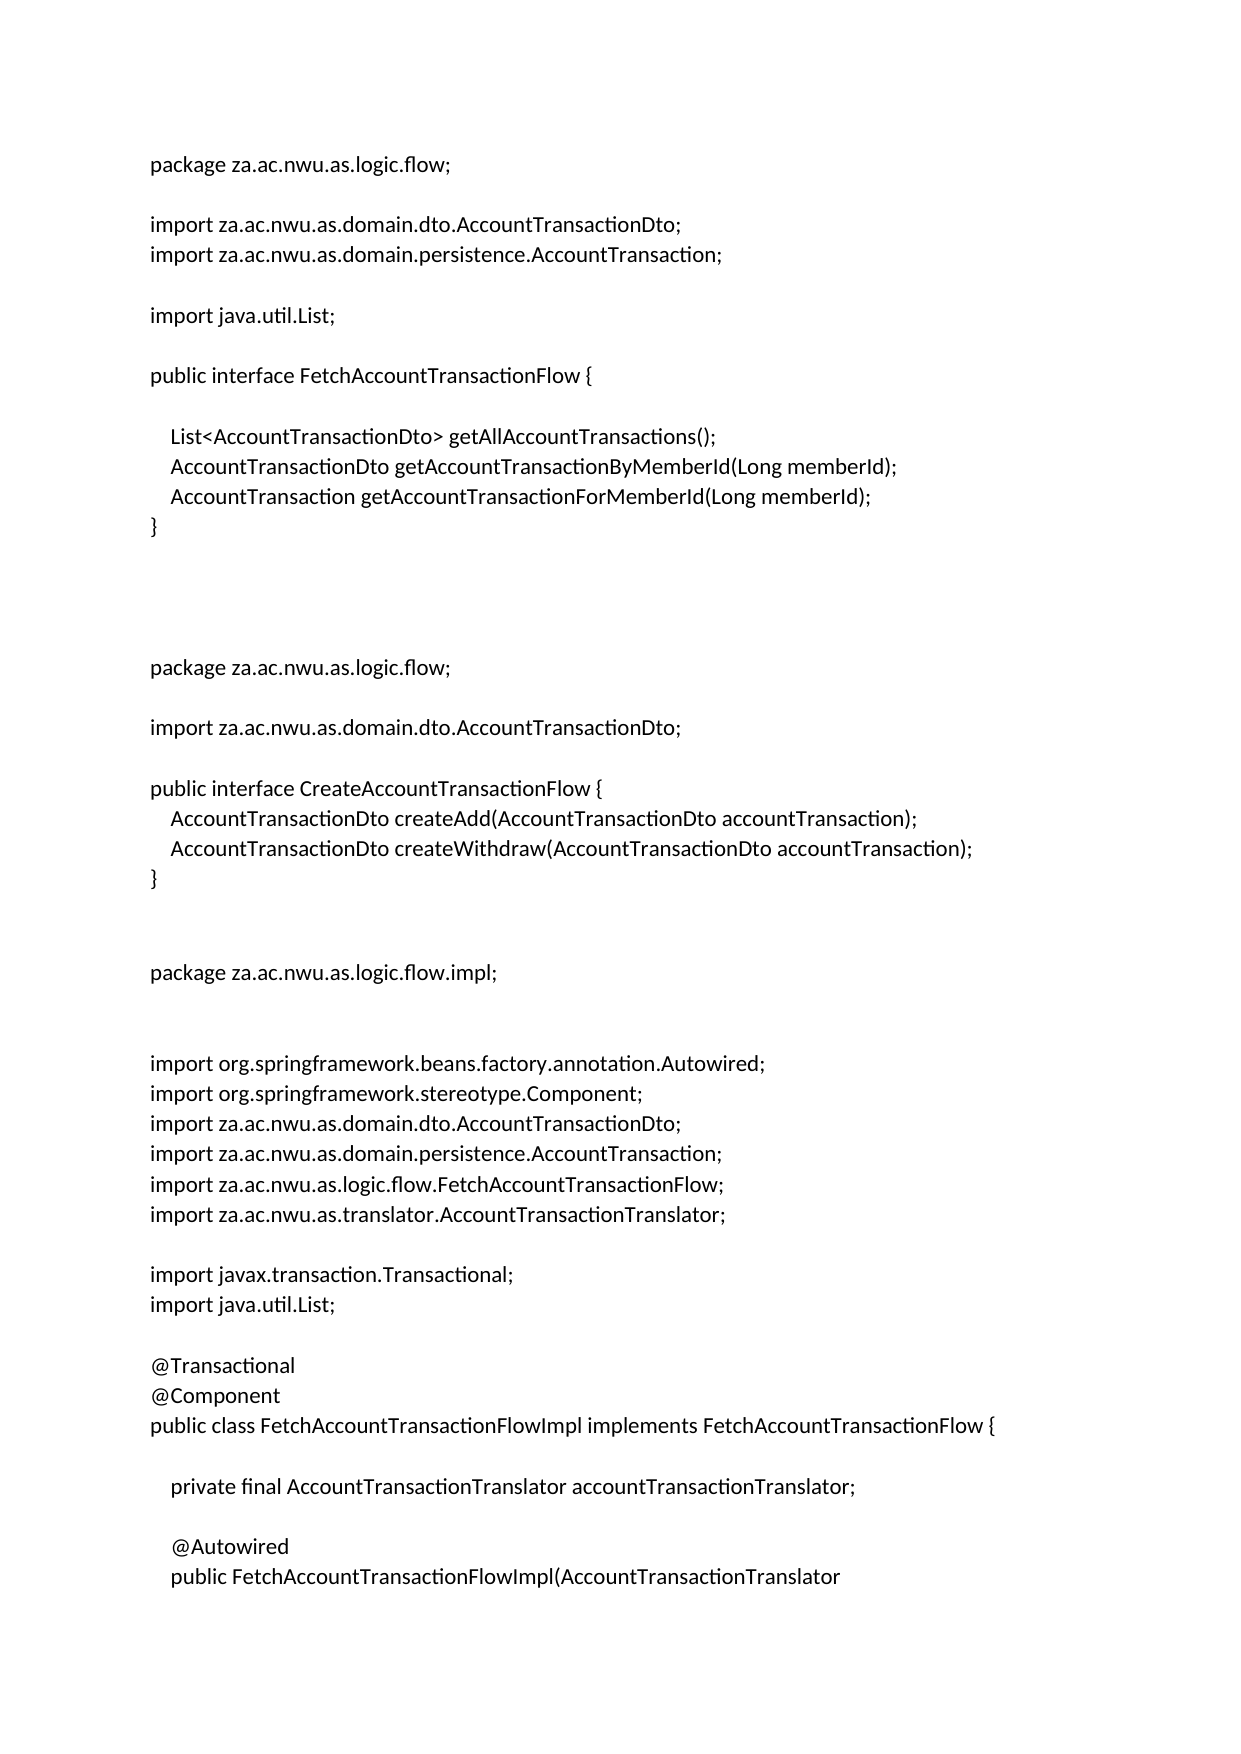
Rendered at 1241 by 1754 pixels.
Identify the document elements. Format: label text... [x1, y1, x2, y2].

text package za.ac.nwu.as.logic.flow; import za.ac.nwu.as.domain.dto.AccountTransactionDto; import za.ac.nwu.as.domain.persistence.AccountTransaction; import java.util.List; public interface FetchAccountTransactionFlow { List<AccountTransactionDto> getAllAccountTransactions(); AccountTransactionDto getAccountTransactionByMemberId(Long memberId); AccountTransaction getAccountTransactionForMemberId(Long memberId); } [150, 150, 1090, 541]
text package za.ac.nwu.as.logic.flow; import za.ac.nwu.as.domain.dto.AccountTransactionDto; public interface CreateAccountTransactionFlow { AccountTransactionDto createAdd(AccountTransactionDto accountTransaction); AccountTransactionDto createWithdraw(AccountTransactionDto accountTransaction); } [150, 653, 1090, 893]
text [150, 958, 1090, 1591]
